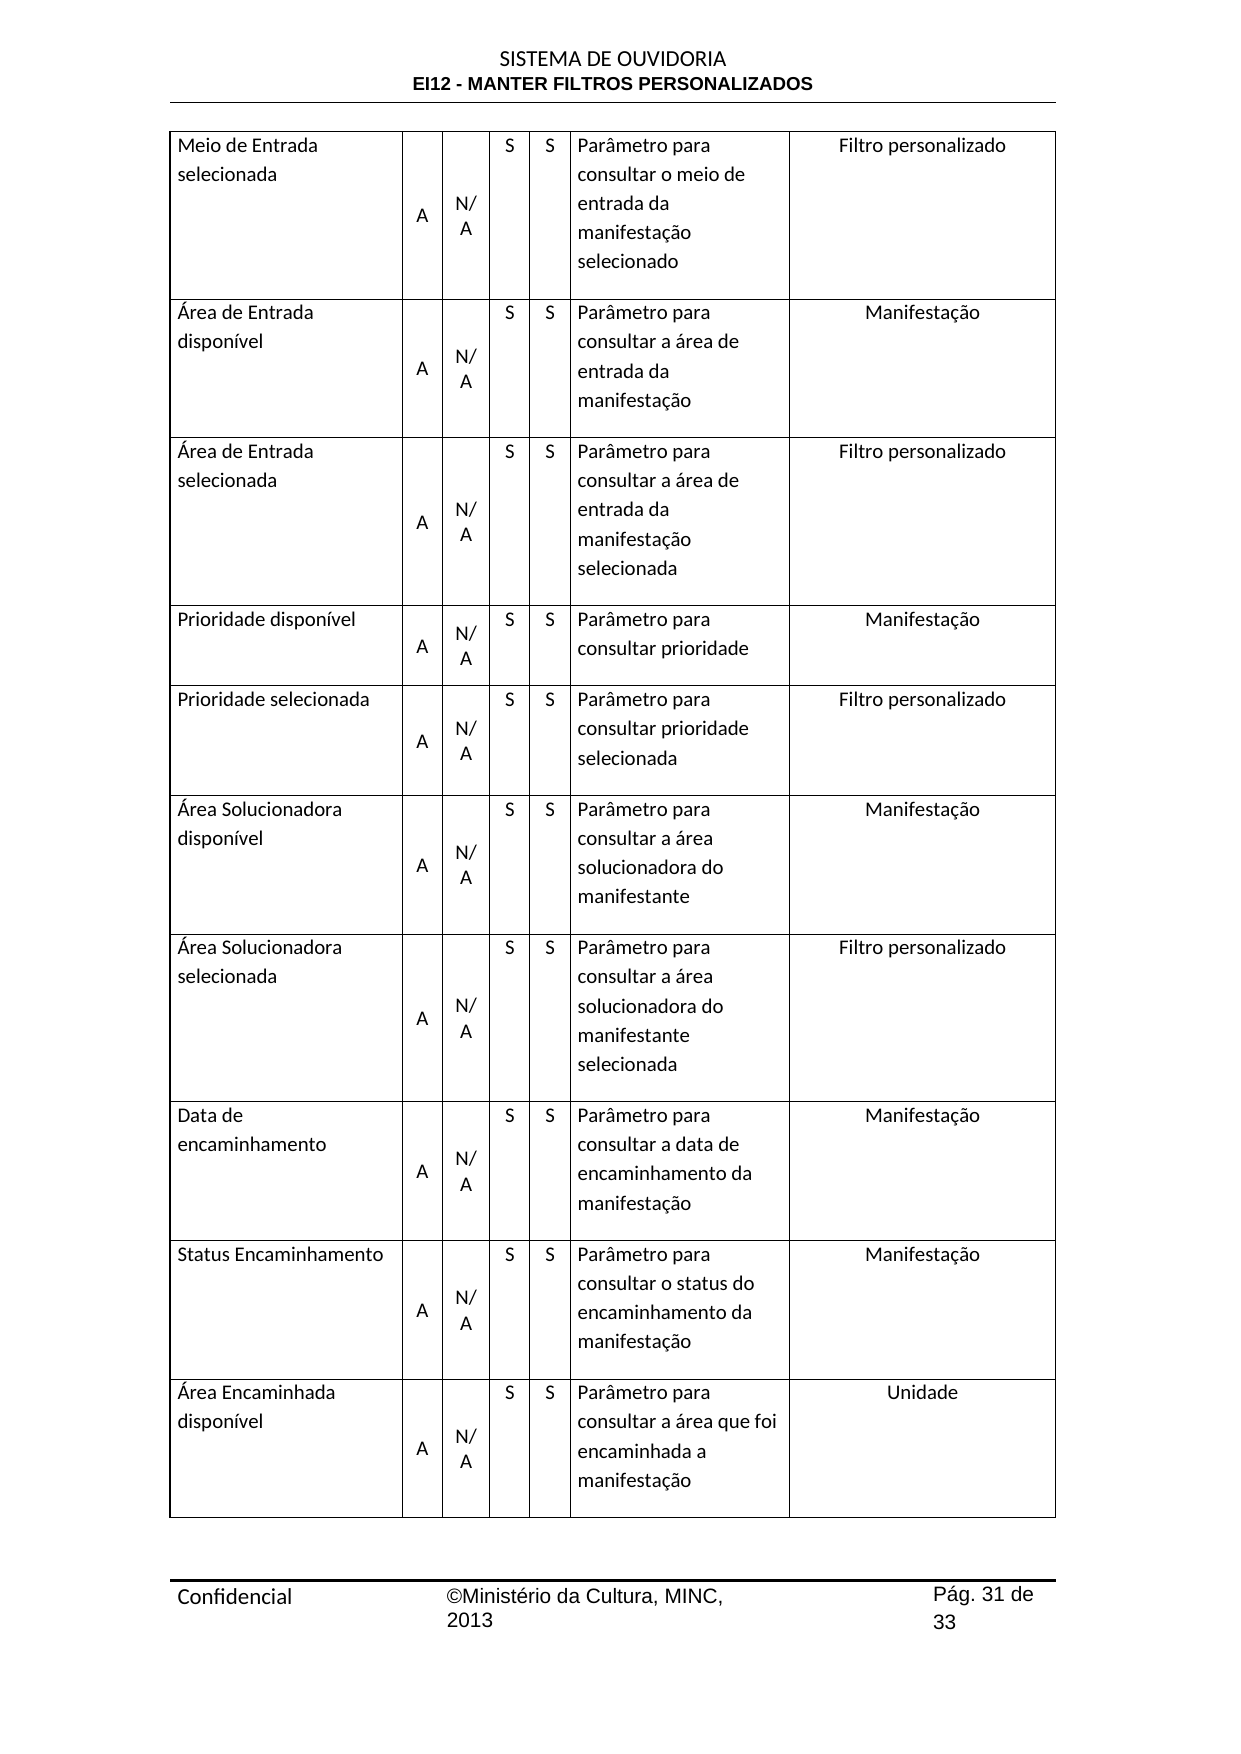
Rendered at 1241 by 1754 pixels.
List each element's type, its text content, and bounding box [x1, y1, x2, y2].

table_cell A [403, 132, 442, 298]
table_cell N/A [443, 1380, 489, 1517]
table_cell S [530, 796, 570, 933]
table_cell A [403, 935, 442, 1101]
table_cell Parâmetro para consultar a área solucionadora do manifestante selecionada [571, 935, 789, 1101]
table_cell S [490, 606, 529, 685]
table_cell S [490, 438, 529, 605]
table_cell S [530, 438, 570, 605]
table_cell Parâmetro para consultar o status do encaminhamento da manifestação [571, 1241, 789, 1378]
table_cell A [403, 1102, 442, 1240]
table_cell Parâmetro para consultar a área de entrada da manifestação selecionada [571, 438, 789, 605]
table_cell S [490, 1380, 529, 1517]
table_cell N/A [443, 796, 489, 933]
table_cell Parâmetro para consultar prioridade selecionada [571, 686, 789, 795]
table_cell N/A [443, 132, 489, 298]
table_cell Área de Entrada disponível [171, 300, 402, 437]
table_cell Data de encaminhamento [171, 1102, 402, 1240]
table_cell Prioridade disponível [171, 606, 402, 685]
table_cell S [490, 1102, 529, 1240]
table_cell Parâmetro para consultar prioridade [571, 606, 789, 685]
table_cell Manifestação [790, 1241, 1055, 1378]
table_cell Manifestação [790, 300, 1055, 437]
table_cell A [403, 1380, 442, 1517]
table_cell Área Solucionadora selecionada [171, 935, 402, 1101]
table_cell S [530, 1102, 570, 1240]
table_cell S [530, 686, 570, 795]
table_cell Área de Entrada selecionada [171, 438, 402, 605]
table_cell Prioridade selecionada [171, 686, 402, 795]
table_cell Meio de Entrada selecionada [171, 132, 402, 298]
table_cell A [403, 686, 442, 795]
table_cell Status Encaminhamento [171, 1241, 402, 1378]
table_cell S [490, 686, 529, 795]
table_cell N/A [443, 935, 489, 1101]
table_cell Parâmetro para consultar a data de encaminhamento da manifestação [571, 1102, 789, 1240]
table_cell S [530, 132, 570, 298]
table_cell S [490, 300, 529, 437]
table_cell A [403, 438, 442, 605]
table_cell Manifestação [790, 1102, 1055, 1240]
table_cell S [530, 1241, 570, 1378]
table_cell Área Solucionadora disponível [171, 796, 402, 933]
table_cell S [530, 935, 570, 1101]
table_cell N/A [443, 1102, 489, 1240]
table_cell S [490, 935, 529, 1101]
table_cell Parâmetro para consultar a área que foi encaminhada a manifestação [571, 1380, 789, 1517]
table_cell N/A [443, 686, 489, 795]
table_cell A [403, 796, 442, 933]
table_cell A [403, 1241, 442, 1378]
table_cell S [490, 796, 529, 933]
table_cell S [490, 1241, 529, 1378]
table_cell Unidade [790, 1380, 1055, 1517]
table_cell N/A [443, 1241, 489, 1378]
table_cell Manifestação [790, 796, 1055, 933]
table_cell Parâmetro para consultar o meio de entrada da manifestação selecionado [571, 132, 789, 298]
table_cell Filtro personalizado [790, 438, 1055, 605]
table_cell Manifestação [790, 606, 1055, 685]
table_cell Parâmetro para consultar a área solucionadora do manifestante [571, 796, 789, 933]
table_cell Filtro personalizado [790, 686, 1055, 795]
table_cell Filtro personalizado [790, 935, 1055, 1101]
table_cell A [403, 300, 442, 437]
table_cell S [530, 606, 570, 685]
table_cell A [403, 606, 442, 685]
table_cell N/A [443, 606, 489, 685]
table_cell Área Encaminhada disponível [171, 1380, 402, 1517]
table_cell Filtro personalizado [790, 132, 1055, 298]
table_cell N/A [443, 438, 489, 605]
table_cell N/A [443, 300, 489, 437]
table_cell S [490, 132, 529, 298]
table_cell S [530, 1380, 570, 1517]
table_cell S [530, 300, 570, 437]
table_cell Parâmetro para consultar a área de entrada da manifestação [571, 300, 789, 437]
